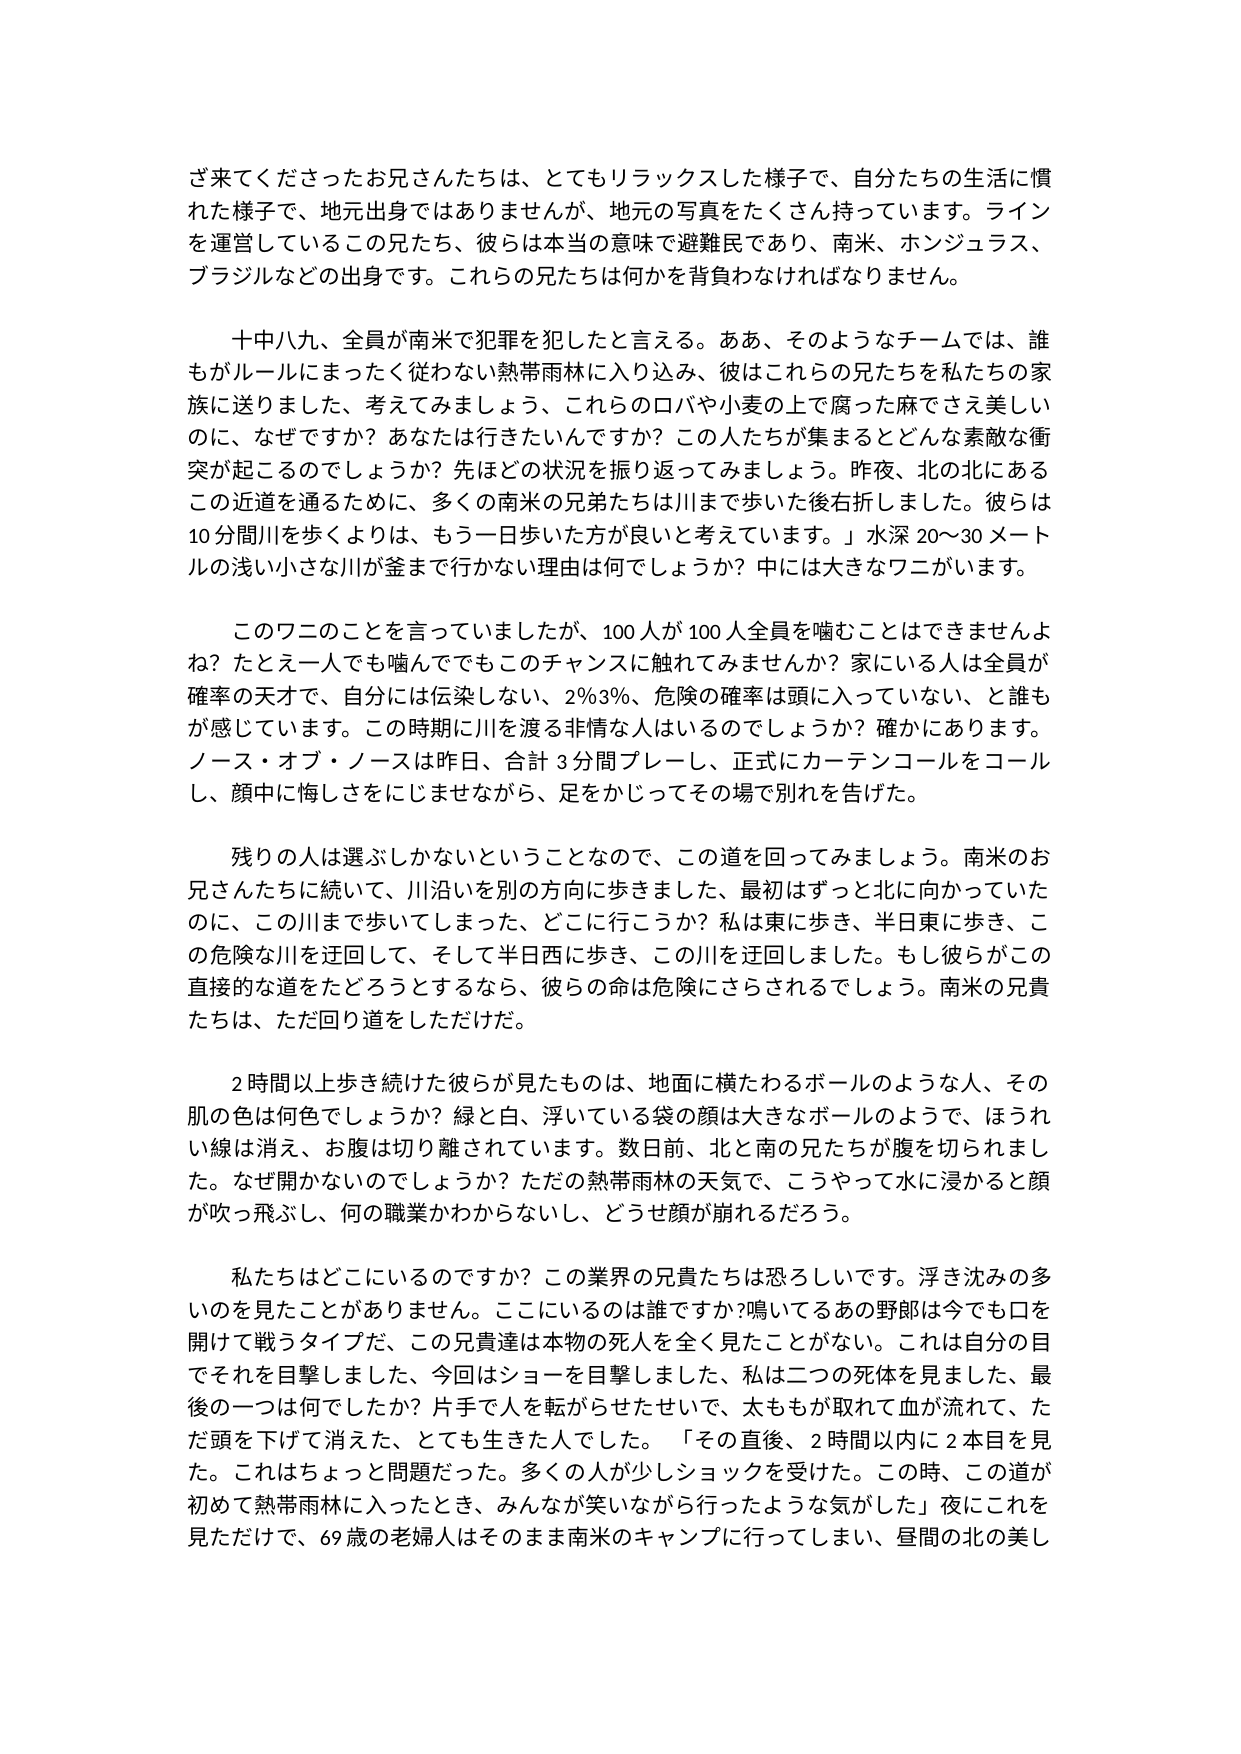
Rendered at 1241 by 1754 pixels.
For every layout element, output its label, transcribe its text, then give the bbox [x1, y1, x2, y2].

text 2時間以上歩き続けた彼らが見たものは、地面に横たわるボールのような人、その肌の色は何色でしょうか？緑と白、浮いている袋の顔は大きなボールのようで、ほうれい線は消え、お腹は切り離されています。数日前、北と南の兄たちが腹を切られました。なぜ開かないのでしょうか？ただの熱帯雨林の天気で、こうやって水に浸かると顔が吹っ飛ぶし、何の職業かわからないし、どうせ顔が崩れるだろう。 [187, 1067, 1053, 1229]
text 残りの人は選ぶしかないということなので、この道を回ってみましょう。南米のお兄さんたちに続いて、川沿いを別の方向に歩きました、最初はずっと北に向かっていたのに、この川まで歩いてしまった、どこに行こうか？私は東に歩き、半日東に歩き、この危険な川を迂回して、そして半日西に歩き、この川を迂回しました。もし彼らがこの直接的な道をたどろうとするなら、彼らの命は危険にさらされるでしょう。南米の兄貴たちは、ただ回り道をしただけだ。 [187, 841, 1053, 1036]
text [187, 162, 1053, 292]
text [187, 1261, 1053, 1553]
text 十中八九、全員が南米で犯罪を犯したと言える。ああ、そのようなチームでは、誰もがルールにまったく従わない熱帯雨林に入り込み、彼はこれらの兄たちを私たちの家族に送りました、考えてみましょう、これらのロバや小麦の上で腐った麻でさえ美しいのに、なぜですか？あなたは行きたいんですか？この人たちが集まるとどんな素敵な衝突が起こるのでしょうか？先ほどの状況を振り返ってみましょう。昨夜、北の北にあるこの近道を通るために、多くの南米の兄弟たちは川まで歩いた後右折しました。彼らは10分間川を歩くよりは、もう一日歩いた方が良いと考えています。」水深20～30メートルの浅い小さな川が釜まで行かない理由は何でしょうか？中には大きなワニがいます。 [187, 323, 1053, 583]
text このワニのことを言っていましたが、100人が100人全員を噛むことはできませんよね？たとえ一人でも噛んででもこのチャンスに触れてみませんか？家にいる人は全員が確率の天才で、自分には伝染しない、2％3％、危険の確率は頭に入っていない、と誰もが感じています。この時期に川を渡る非情な人はいるのでしょうか？確かにあります。ノース・オブ・ノースは昨日、合計3分間プレーし、正式にカーテンコールをコールし、顔中に悔しさをにじませながら、足をかじってその場で別れを告げた。 [187, 614, 1053, 809]
